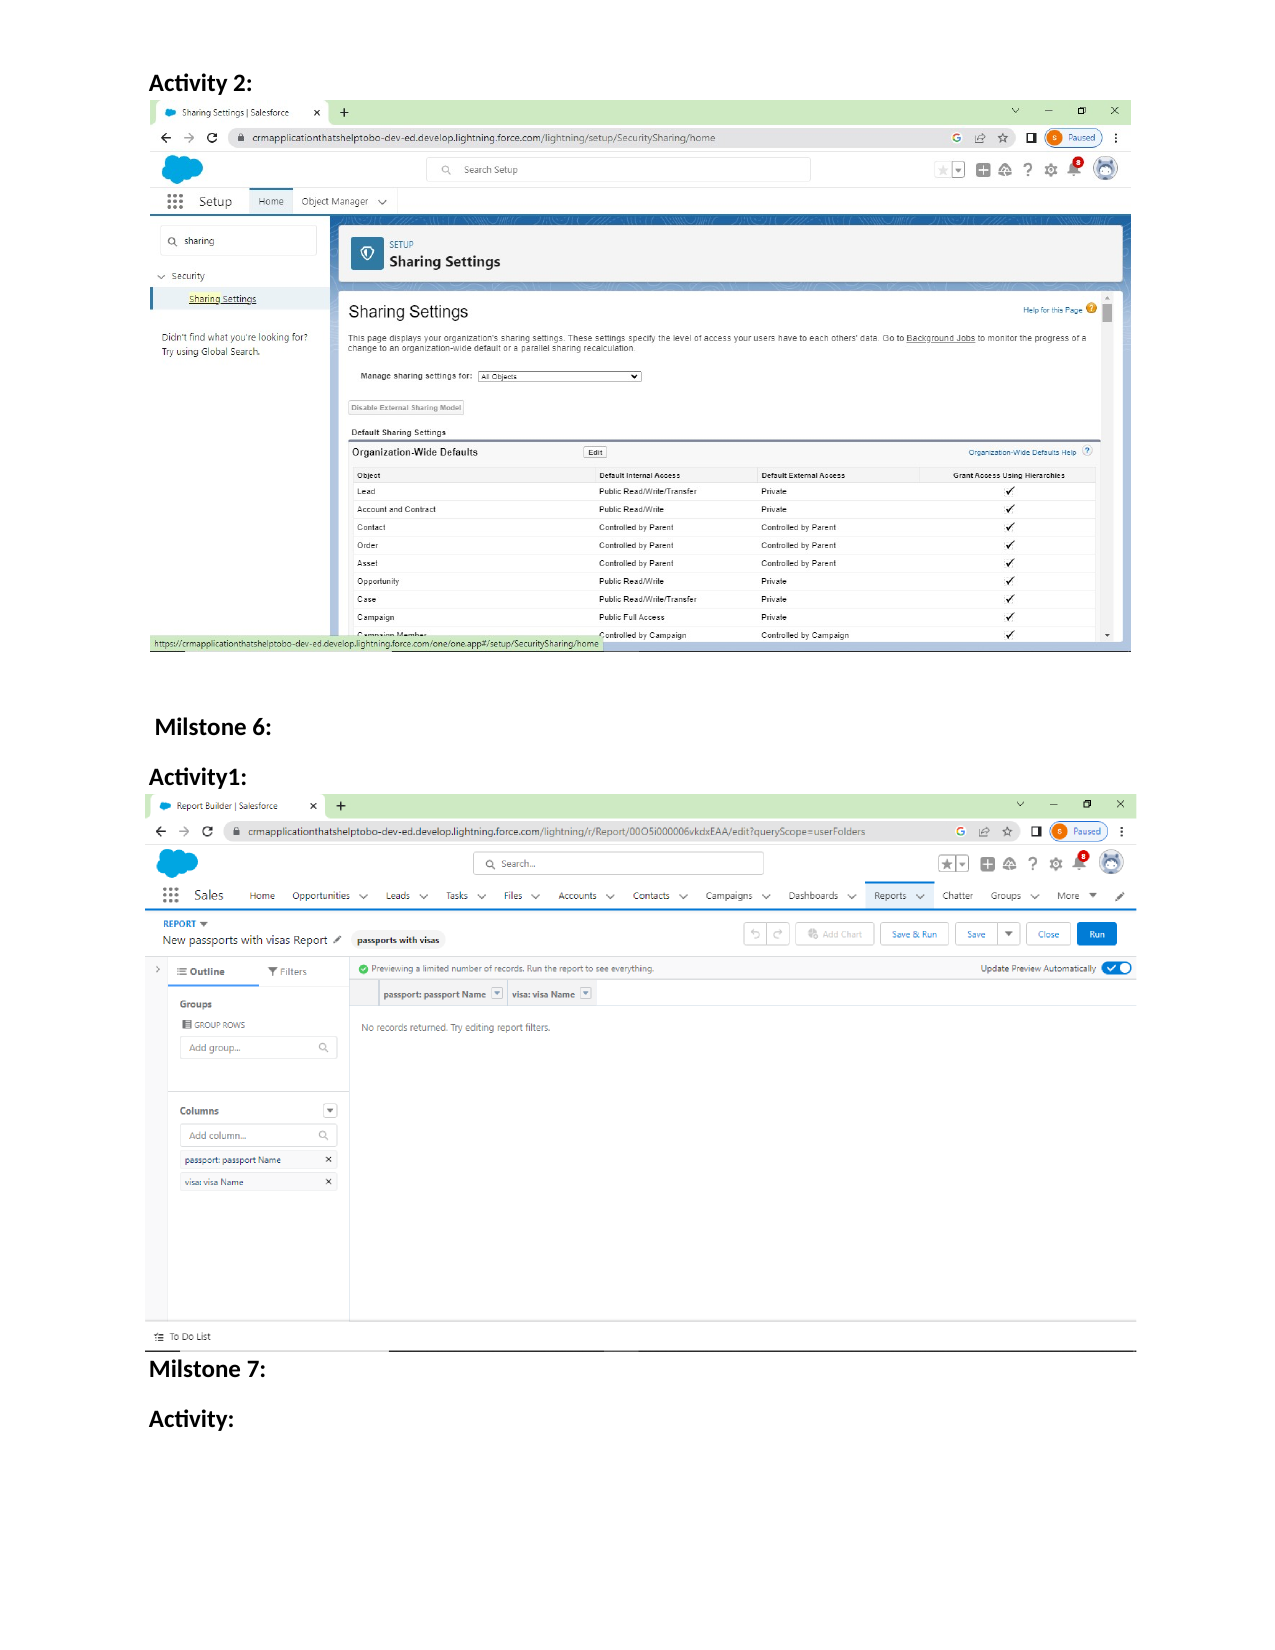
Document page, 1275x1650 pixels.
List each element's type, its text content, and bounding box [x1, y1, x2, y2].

picture [150, 100, 1131, 652]
text Activity1: [149, 761, 1131, 791]
picture [144, 793, 1137, 1352]
text Activity: [149, 1403, 1131, 1433]
text Milstone 7: [149, 1353, 1131, 1384]
text Activity 2: [149, 67, 1131, 98]
text Milstone 6: [149, 711, 1131, 742]
